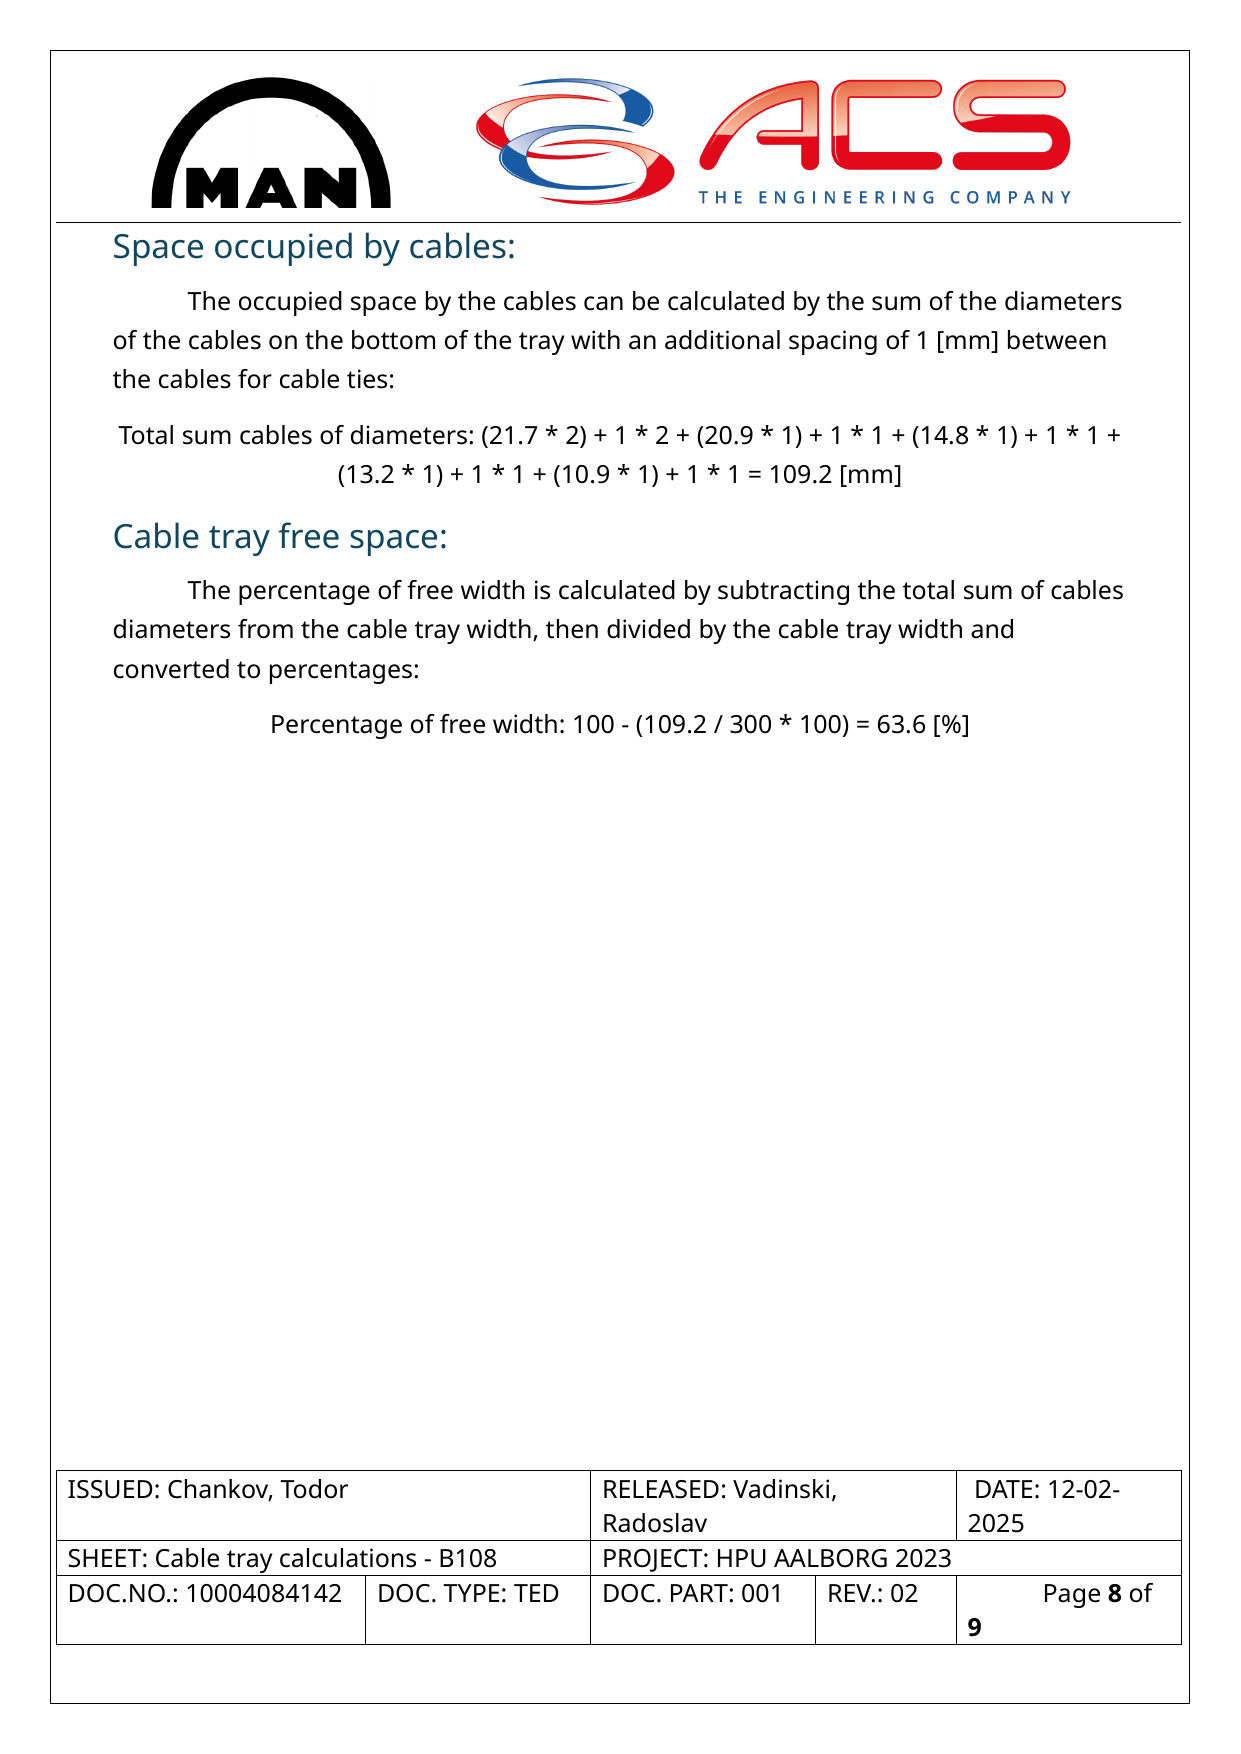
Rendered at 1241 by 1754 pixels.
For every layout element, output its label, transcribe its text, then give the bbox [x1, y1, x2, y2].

text The percentage of free width is calculated by subtracting the total sum of cables diameters from the cable tray width, then divided by the cable tray width and converted to percentages: [112, 573, 1128, 685]
text The occupied space by the cables can be calculated by the sum of the diameters of the cables on the bottom of the tray with an additional spacing of 1 [mm] between the cables for cable ties: [112, 283, 1128, 396]
picture [475, 75, 1086, 211]
picture [151, 75, 391, 211]
subtitle Space occupied by cables: [112, 223, 1128, 268]
text Percentage of free width: 100 - (109.2 / 300 * 100) = 63.6 [%] [112, 707, 1128, 780]
subtitle Cable tray free space: [112, 512, 1128, 558]
text Total sum cables of diameters: (21.7 * 2) + 1 * 2 + (20.9 * 1) + 1 * 1 + (14.8 * 1) + 1 * 1 + (13.2 * 1) + 1 * 1 + (10.9 * 1) + 1 * 1 = 109.2 [mm] [112, 417, 1128, 491]
